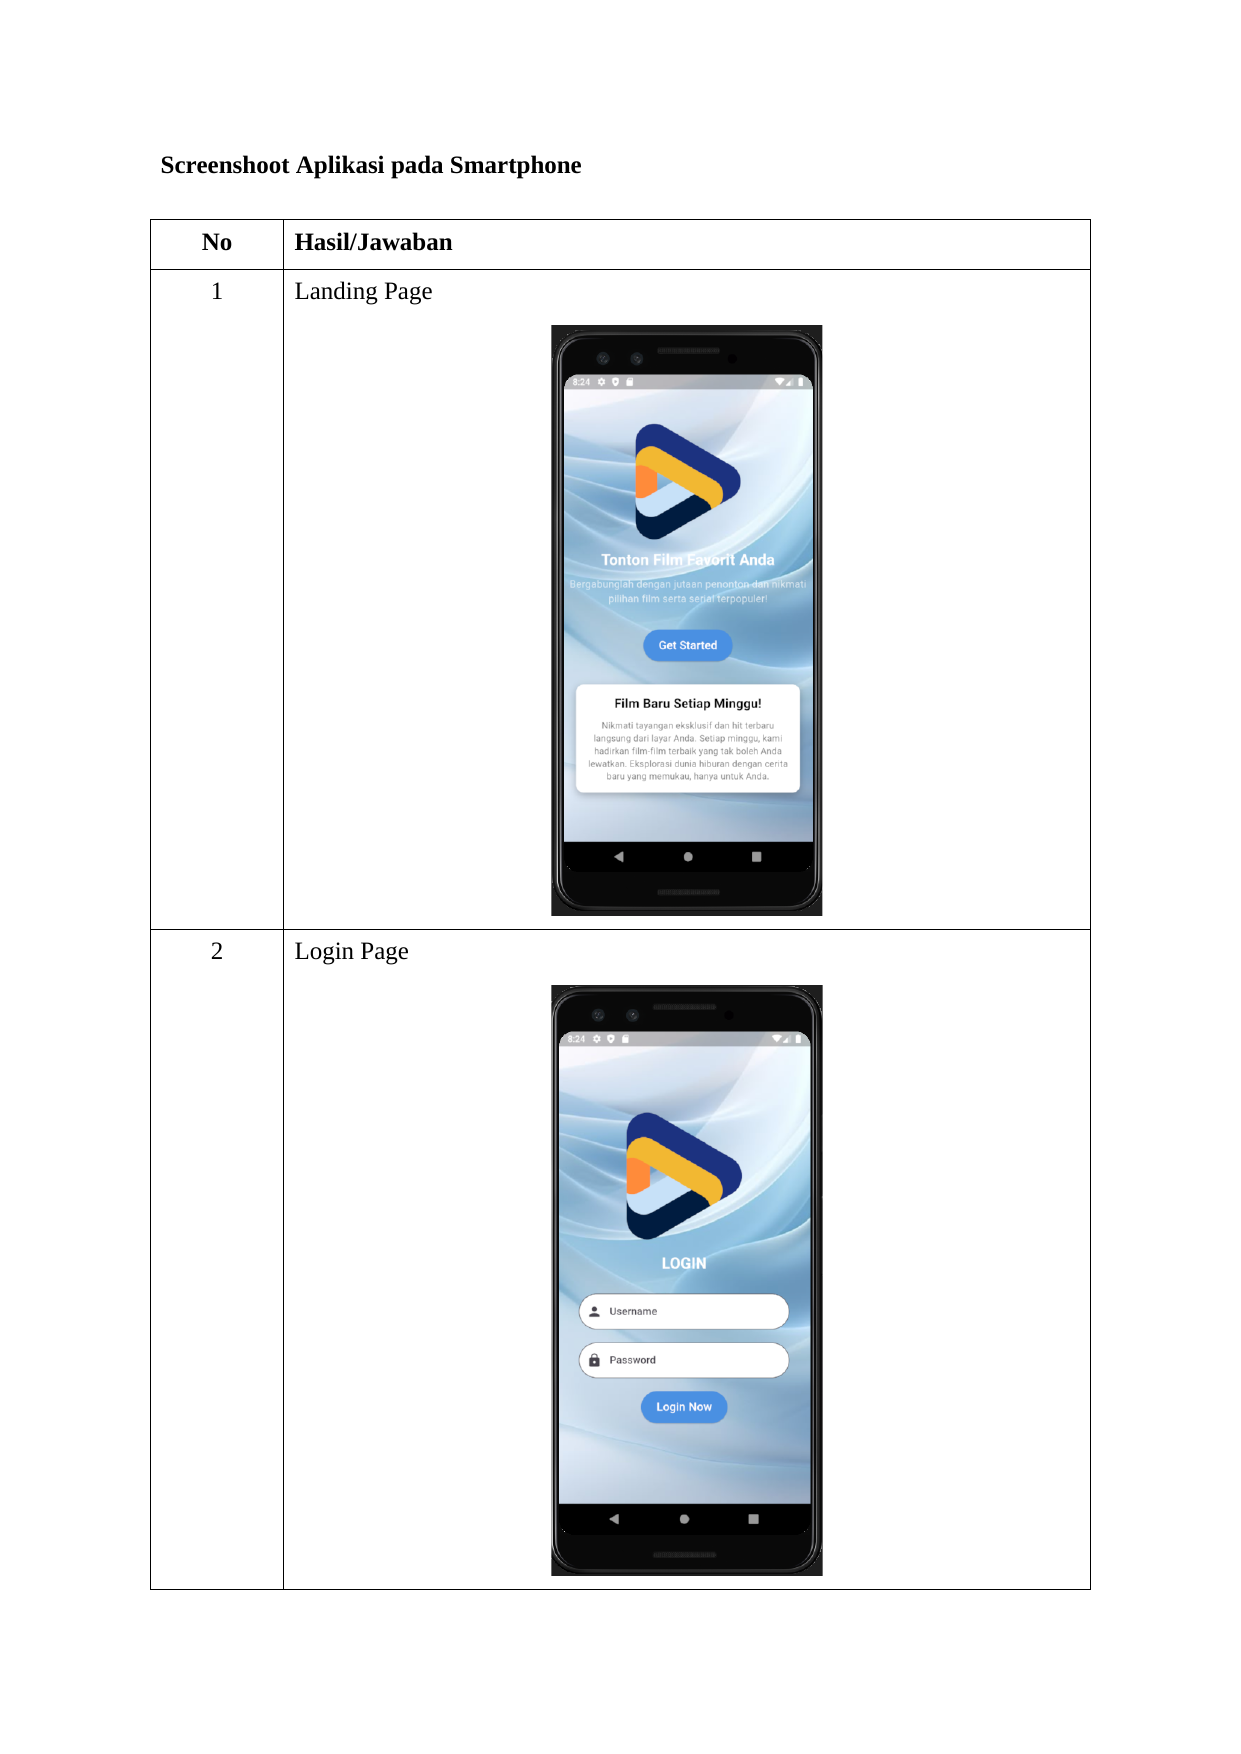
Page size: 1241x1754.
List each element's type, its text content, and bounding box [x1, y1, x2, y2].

picture [551, 985, 823, 1576]
table_header Hasil/Jawaban [284, 220, 1090, 268]
table_cell Landing Page [284, 270, 1090, 929]
picture [551, 325, 823, 916]
table_header No [151, 220, 283, 268]
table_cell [284, 930, 1090, 1589]
text Screenshoot Aplikasi pada Smartphone [150, 150, 1090, 179]
table_cell 1 [151, 270, 283, 929]
table_cell 2 [151, 930, 283, 1589]
